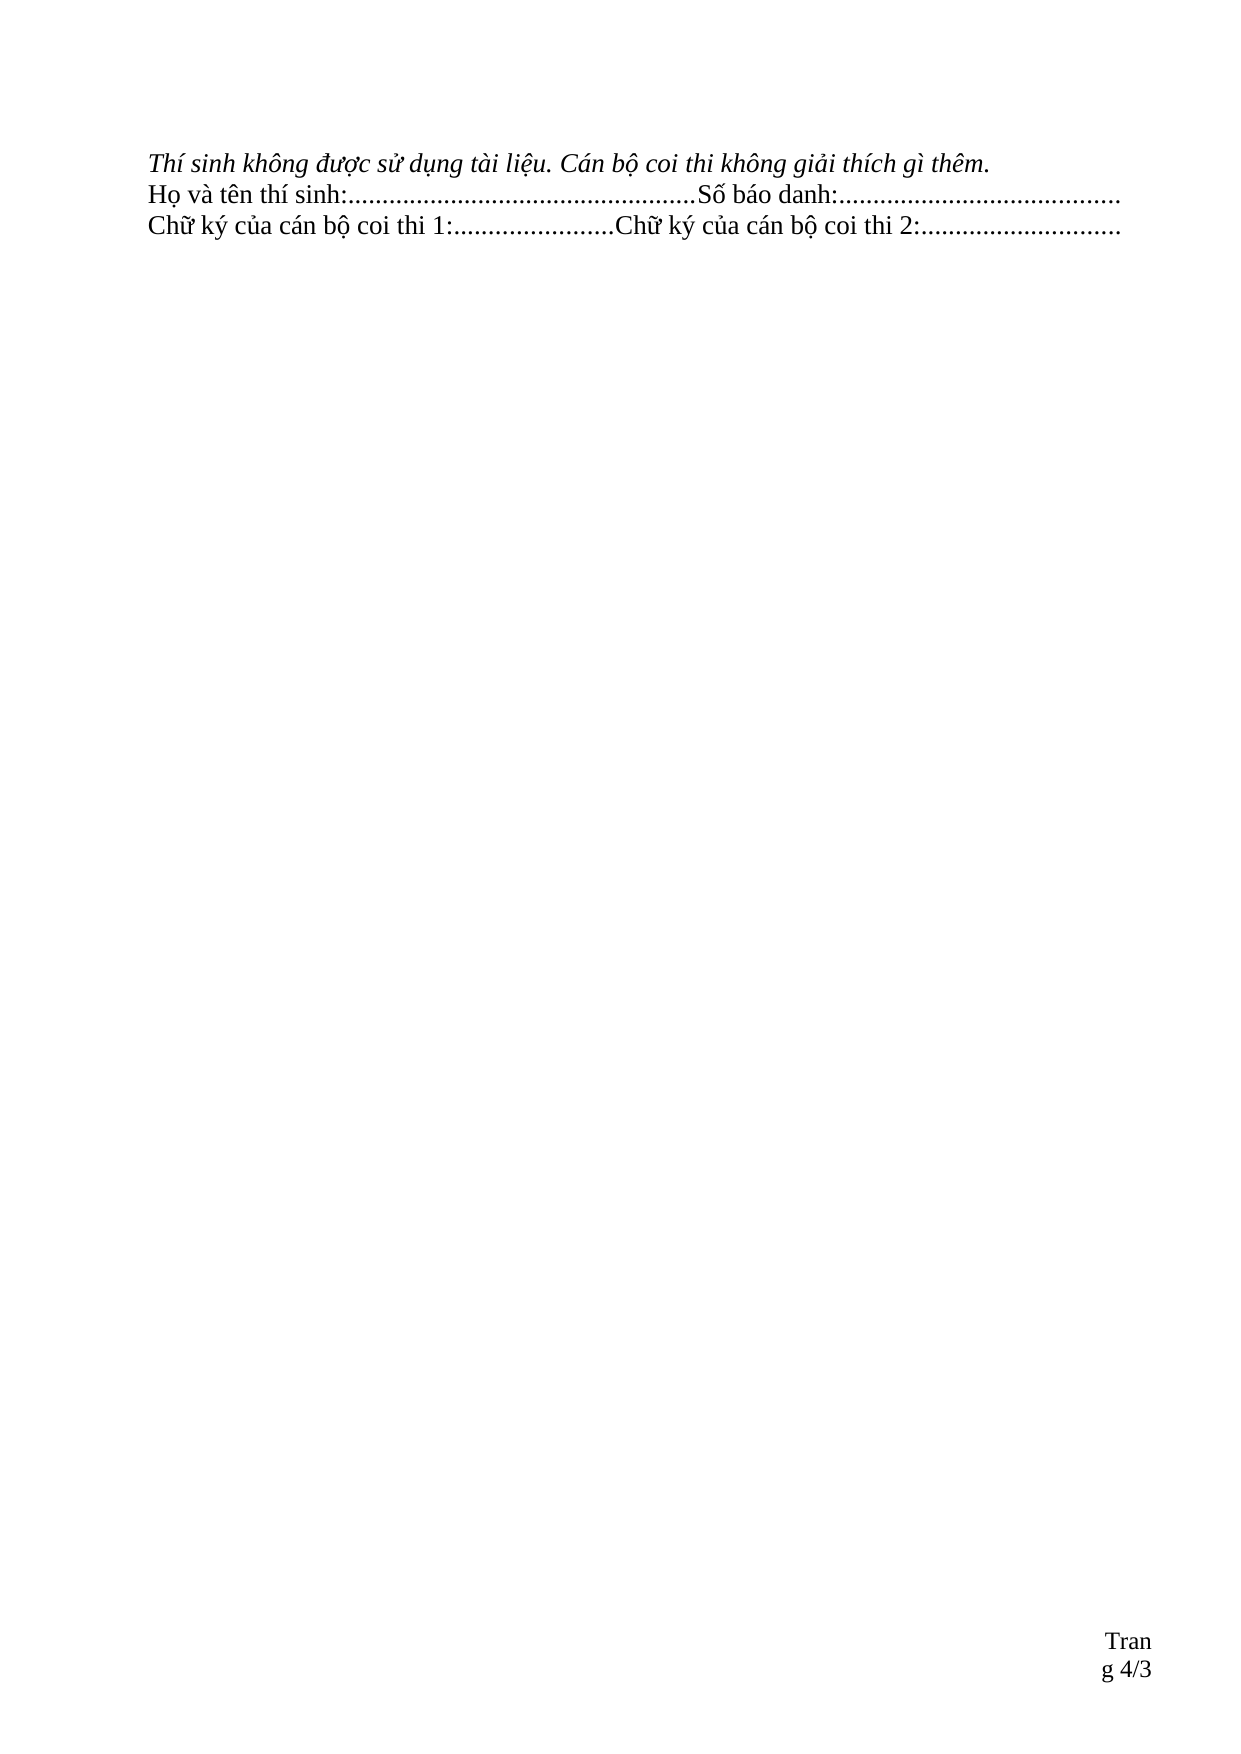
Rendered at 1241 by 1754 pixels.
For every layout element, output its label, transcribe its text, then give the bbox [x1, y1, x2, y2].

text Họ và tên thí sinh: Số báo danh: [118, 178, 1152, 209]
text Thí sinh không được sử dụng tài liệu. Cán bộ coi thi không giải thích gì thêm. [118, 147, 1152, 178]
text Chữ ký của cán bộ coi thi 1: Chữ ký của cán bộ coi thi 2: [118, 209, 1152, 240]
